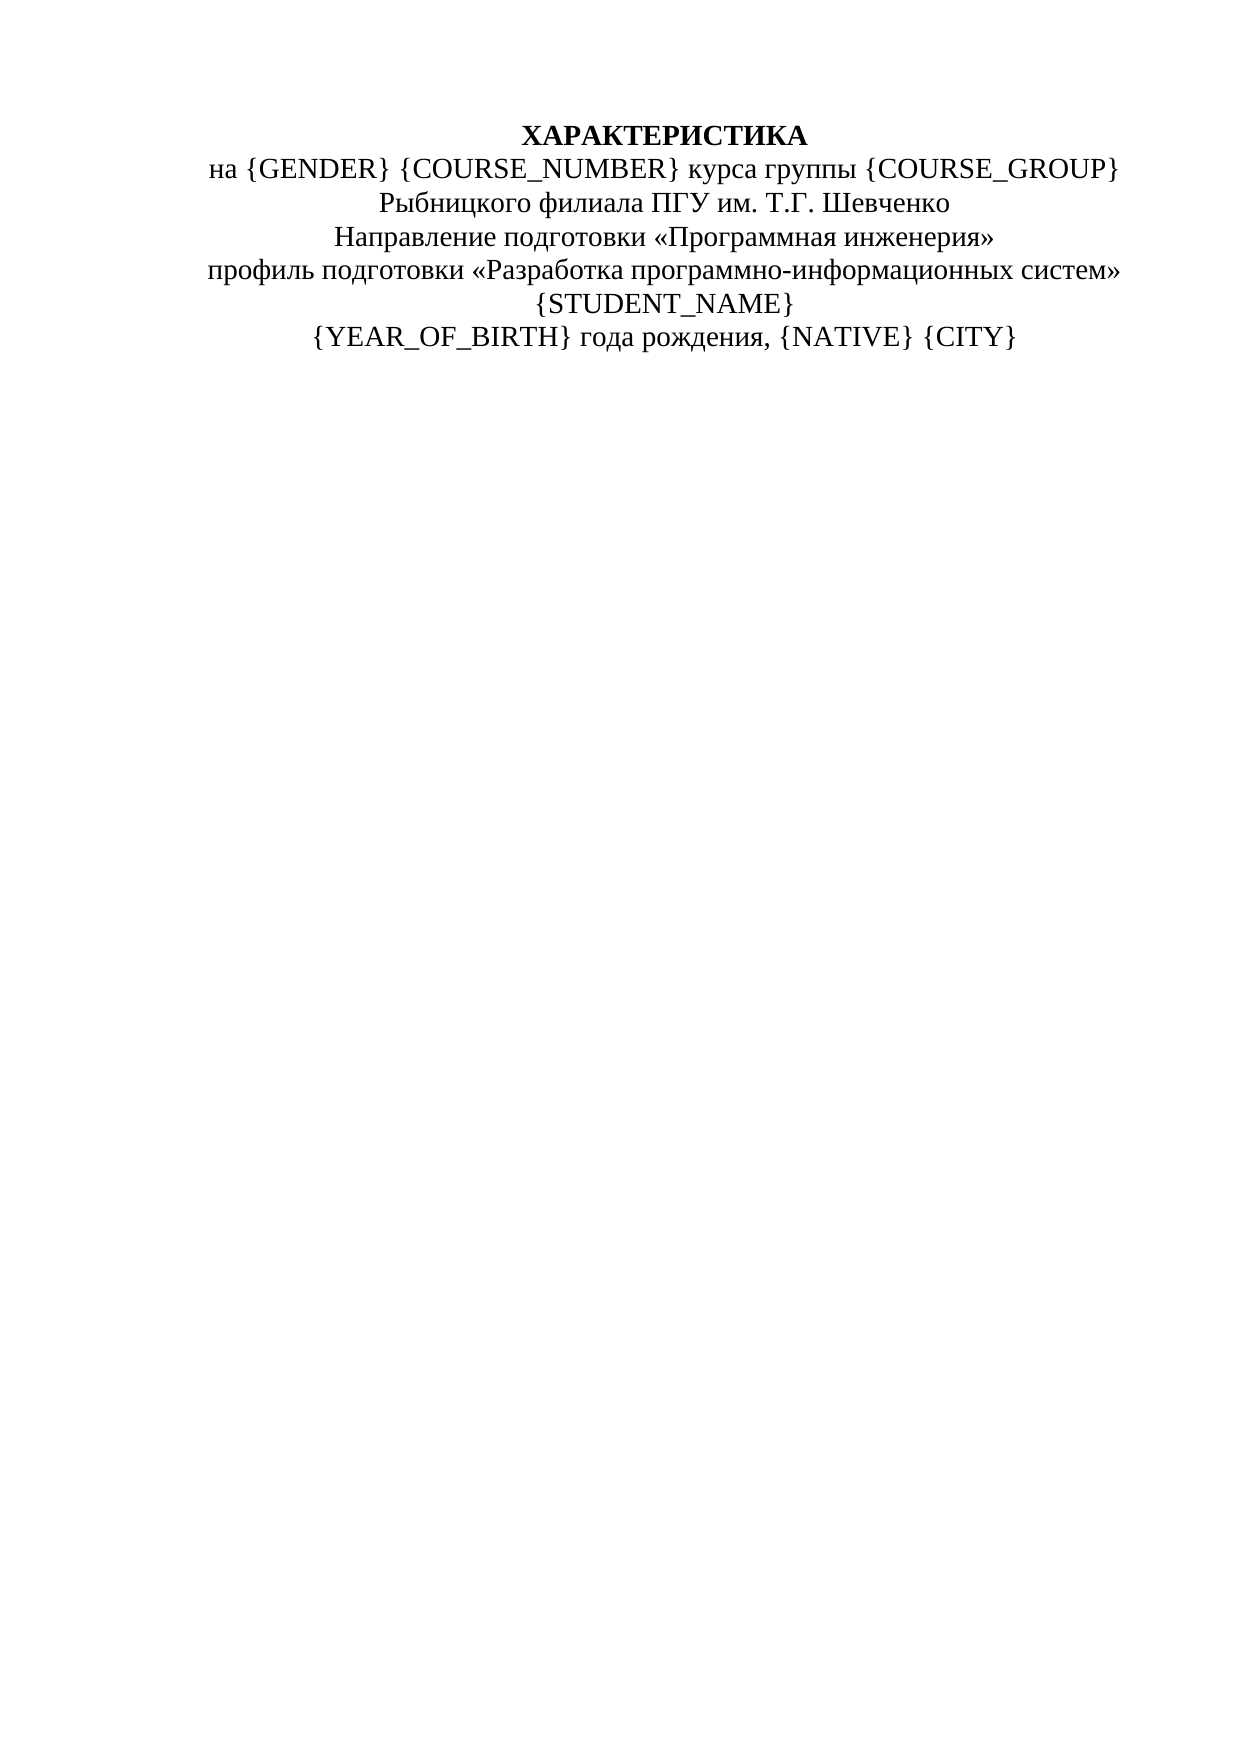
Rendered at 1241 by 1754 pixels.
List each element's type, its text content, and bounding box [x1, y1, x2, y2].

text на {GENDER} {COURSE_NUMBER} курса группы {COURSE_GROUP} [177, 152, 1152, 185]
text ХАРАКТЕРИСТИКА [177, 118, 1152, 152]
text Рыбницкого филиала ПГУ им. Т.Г. Шевченко [177, 185, 1152, 219]
text Направление подготовки «Программная инженерия» [177, 219, 1152, 252]
text профиль подготовки «Разработка программно-информационных систем» [177, 252, 1152, 286]
text {STUDENT_NAME} [177, 286, 1152, 319]
text {YEAR_OF_BIRTH} года рождения, {NATIVE} {CITY} [177, 319, 1152, 353]
